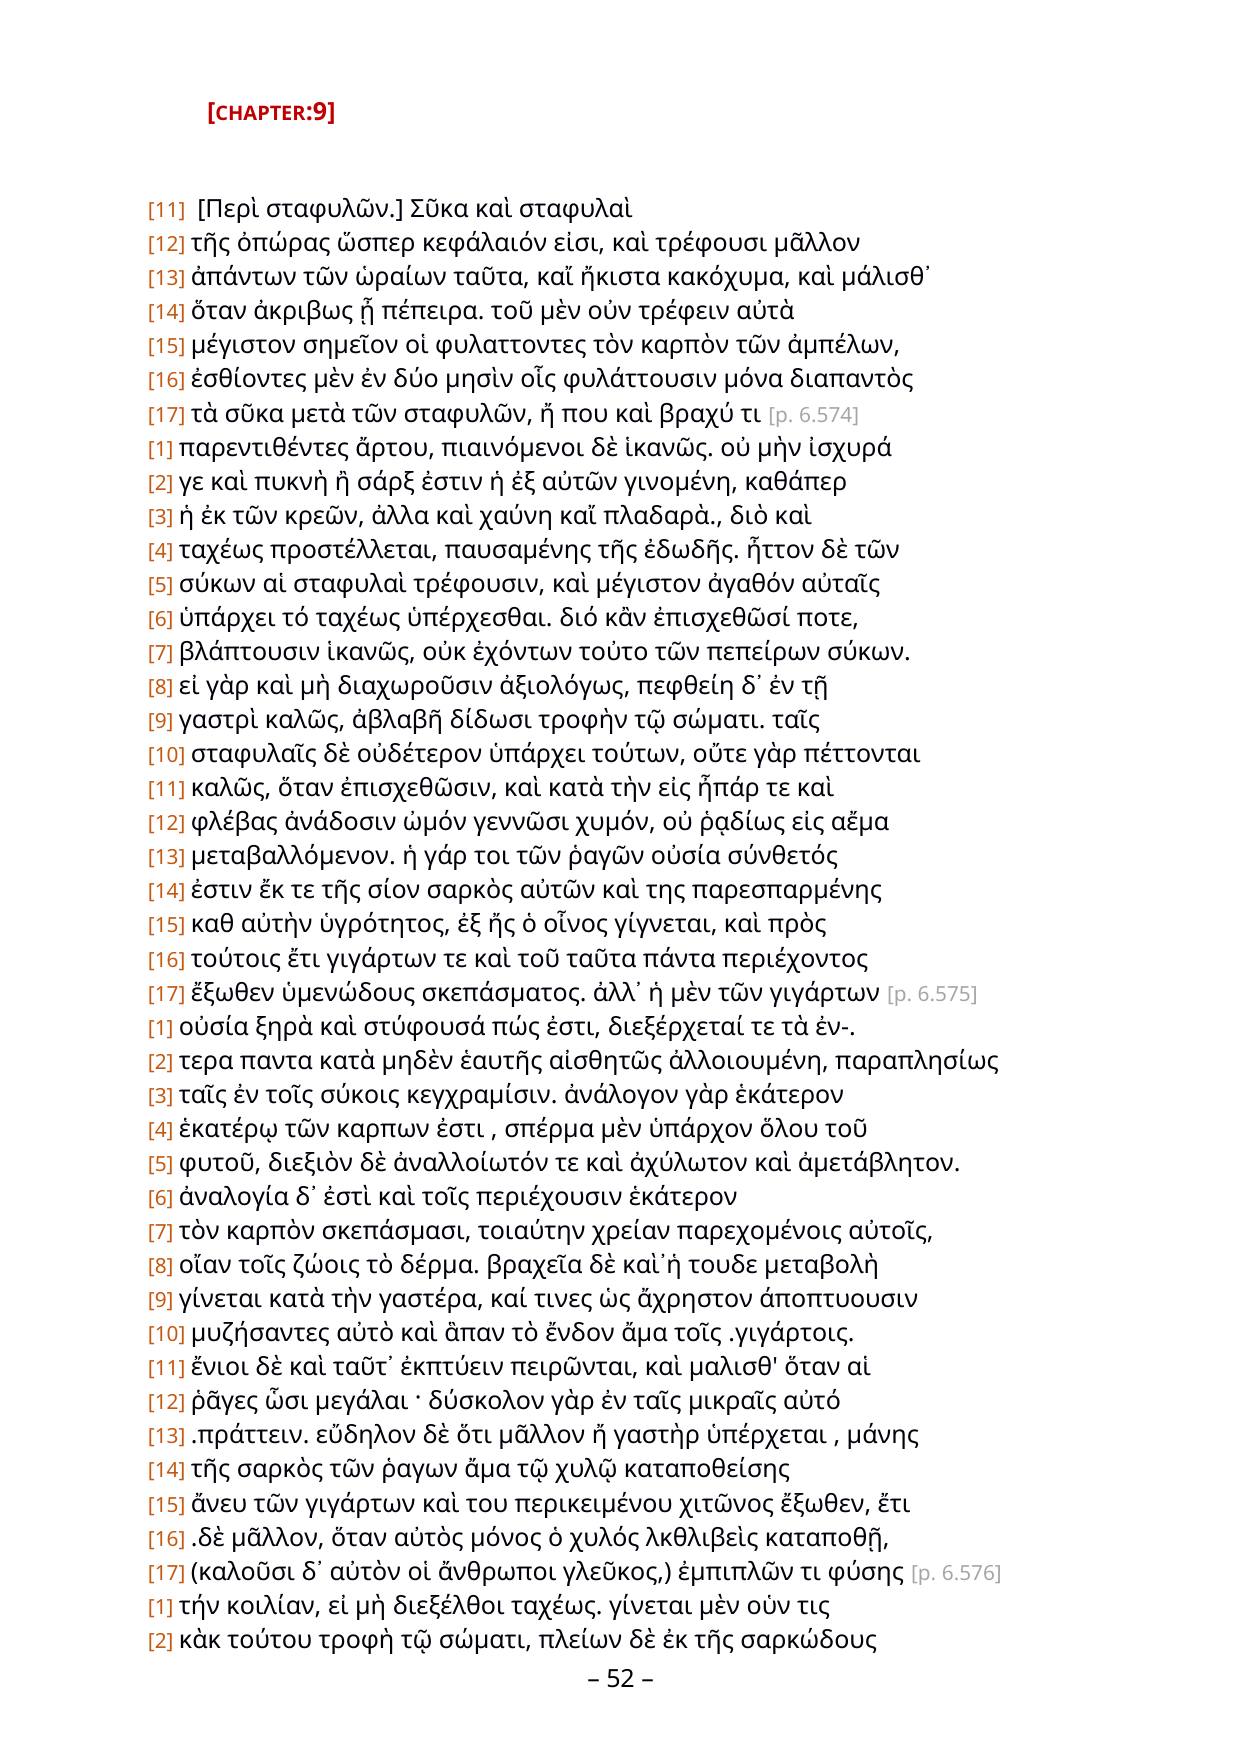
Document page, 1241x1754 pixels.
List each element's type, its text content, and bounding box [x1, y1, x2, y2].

subtitle [chapter:9] [207, 93, 1092, 127]
